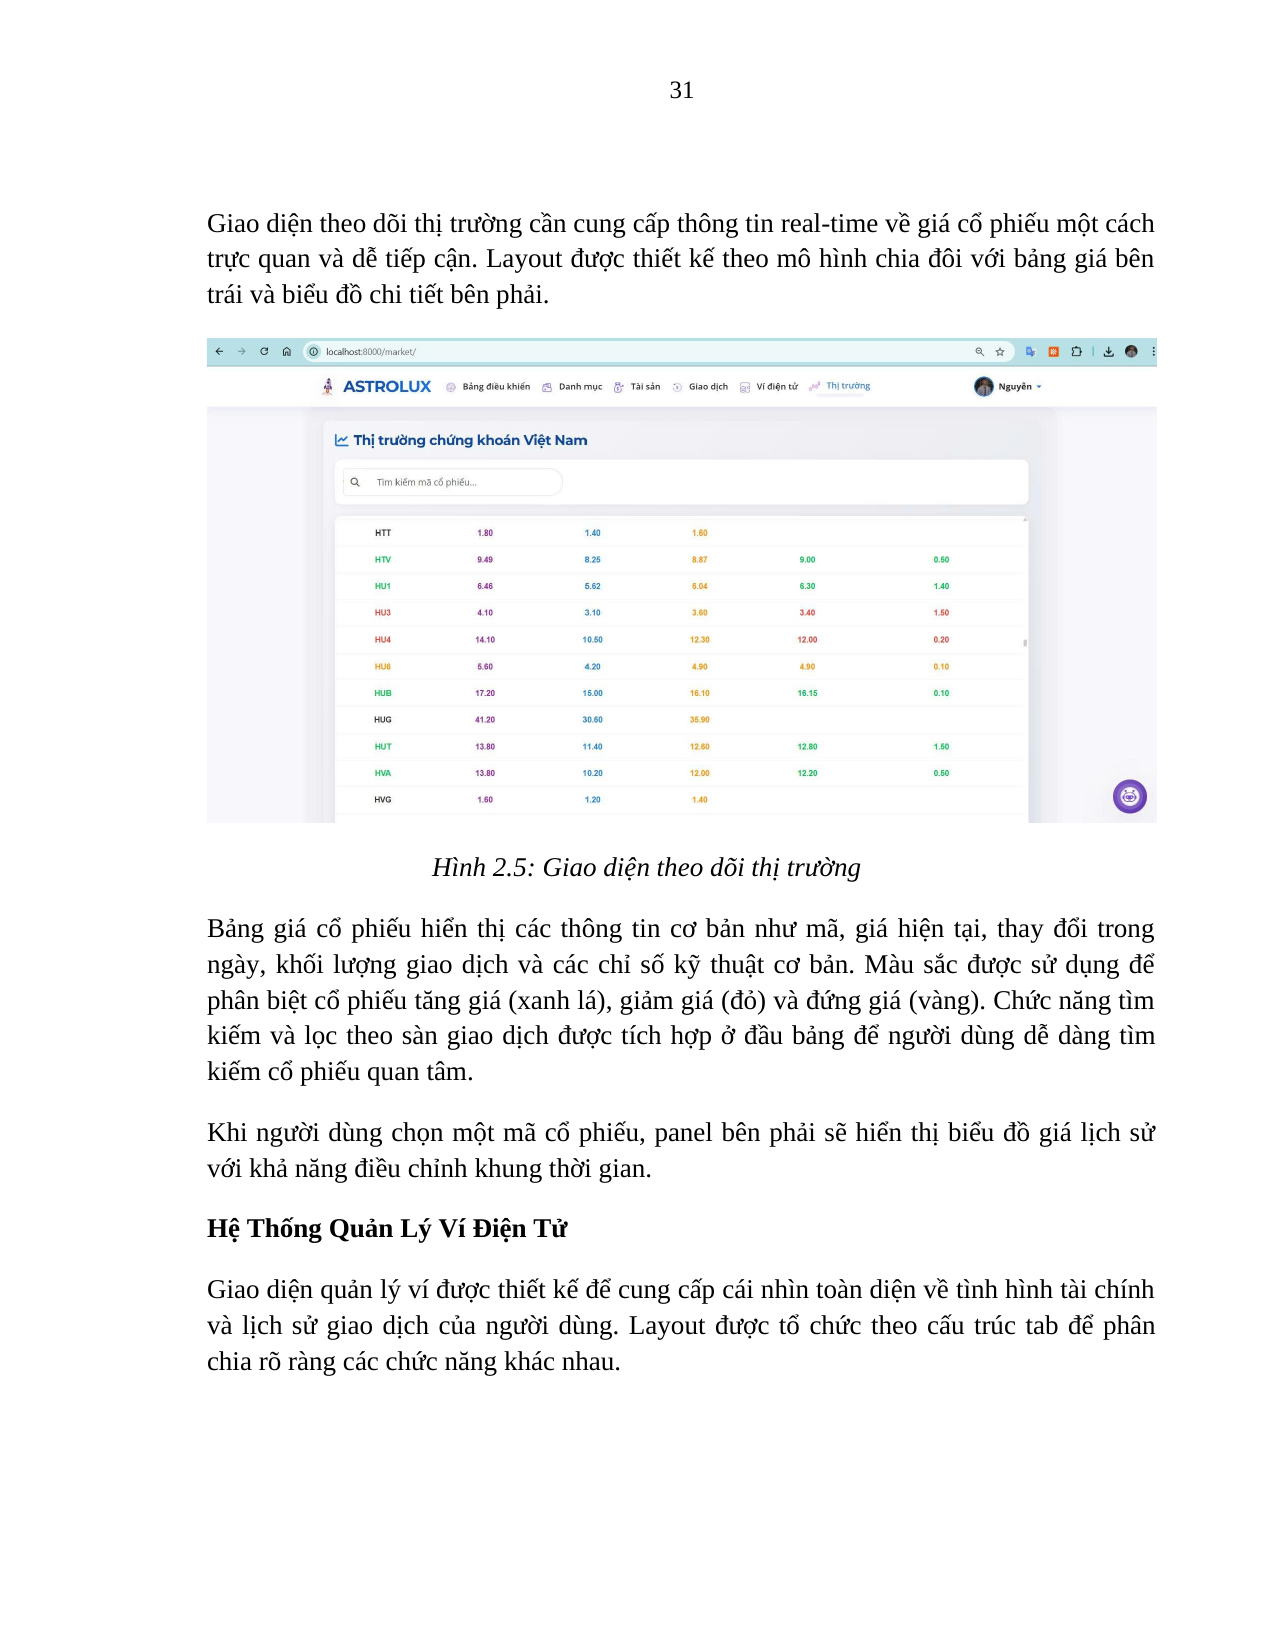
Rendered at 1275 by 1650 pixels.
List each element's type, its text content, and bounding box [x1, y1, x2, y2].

text Giao diện quản lý ví được thiết kế để cung cấp cái nhìn toàn diện về tình hình tài chính và lịch sử giao dịch của người dùng. Layout được tổ chức theo cấu trúc tab để phân chia rõ ràng các chức năng khác nhau. [207, 1273, 1157, 1376]
text Hình 2.5: Giao diện theo dõi thị trường [432, 852, 1157, 883]
picture [206, 338, 1157, 823]
text Bảng giá cổ phiếu hiển thị các thông tin cơ bản như mã, giá hiện tại, thay đổi trong ngày, khối lượng giao dịch và các chỉ số kỹ thuật cơ bản. Màu sắc được sử dụng để phân biệt cổ phiếu tăng giá (xanh lá), giảm giá (đỏ) và đứng giá (vàng). Chức năng tìm kiếm và lọc theo sàn giao dịch được tích hợp ở đầu bảng để người dùng dễ dàng tìm kiếm cổ phiếu quan tâm. [207, 912, 1157, 1086]
text Khi người dùng chọn một mã cổ phiếu, panel bên phải sẽ hiển thị biểu đồ giá lịch sử với khả năng điều chỉnh khung thời gian. [207, 1116, 1157, 1183]
text Hệ Thống Quản Lý Ví Điện Tử [207, 1212, 1157, 1243]
text Giao diện theo dõi thị trường cần cung cấp thông tin real-time về giá cổ phiếu một cách trực quan và dễ tiếp cận. Layout được thiết kế theo mô hình chia đôi với bảng giá bên trái và biểu đồ chi tiết bên phải. [207, 207, 1157, 309]
